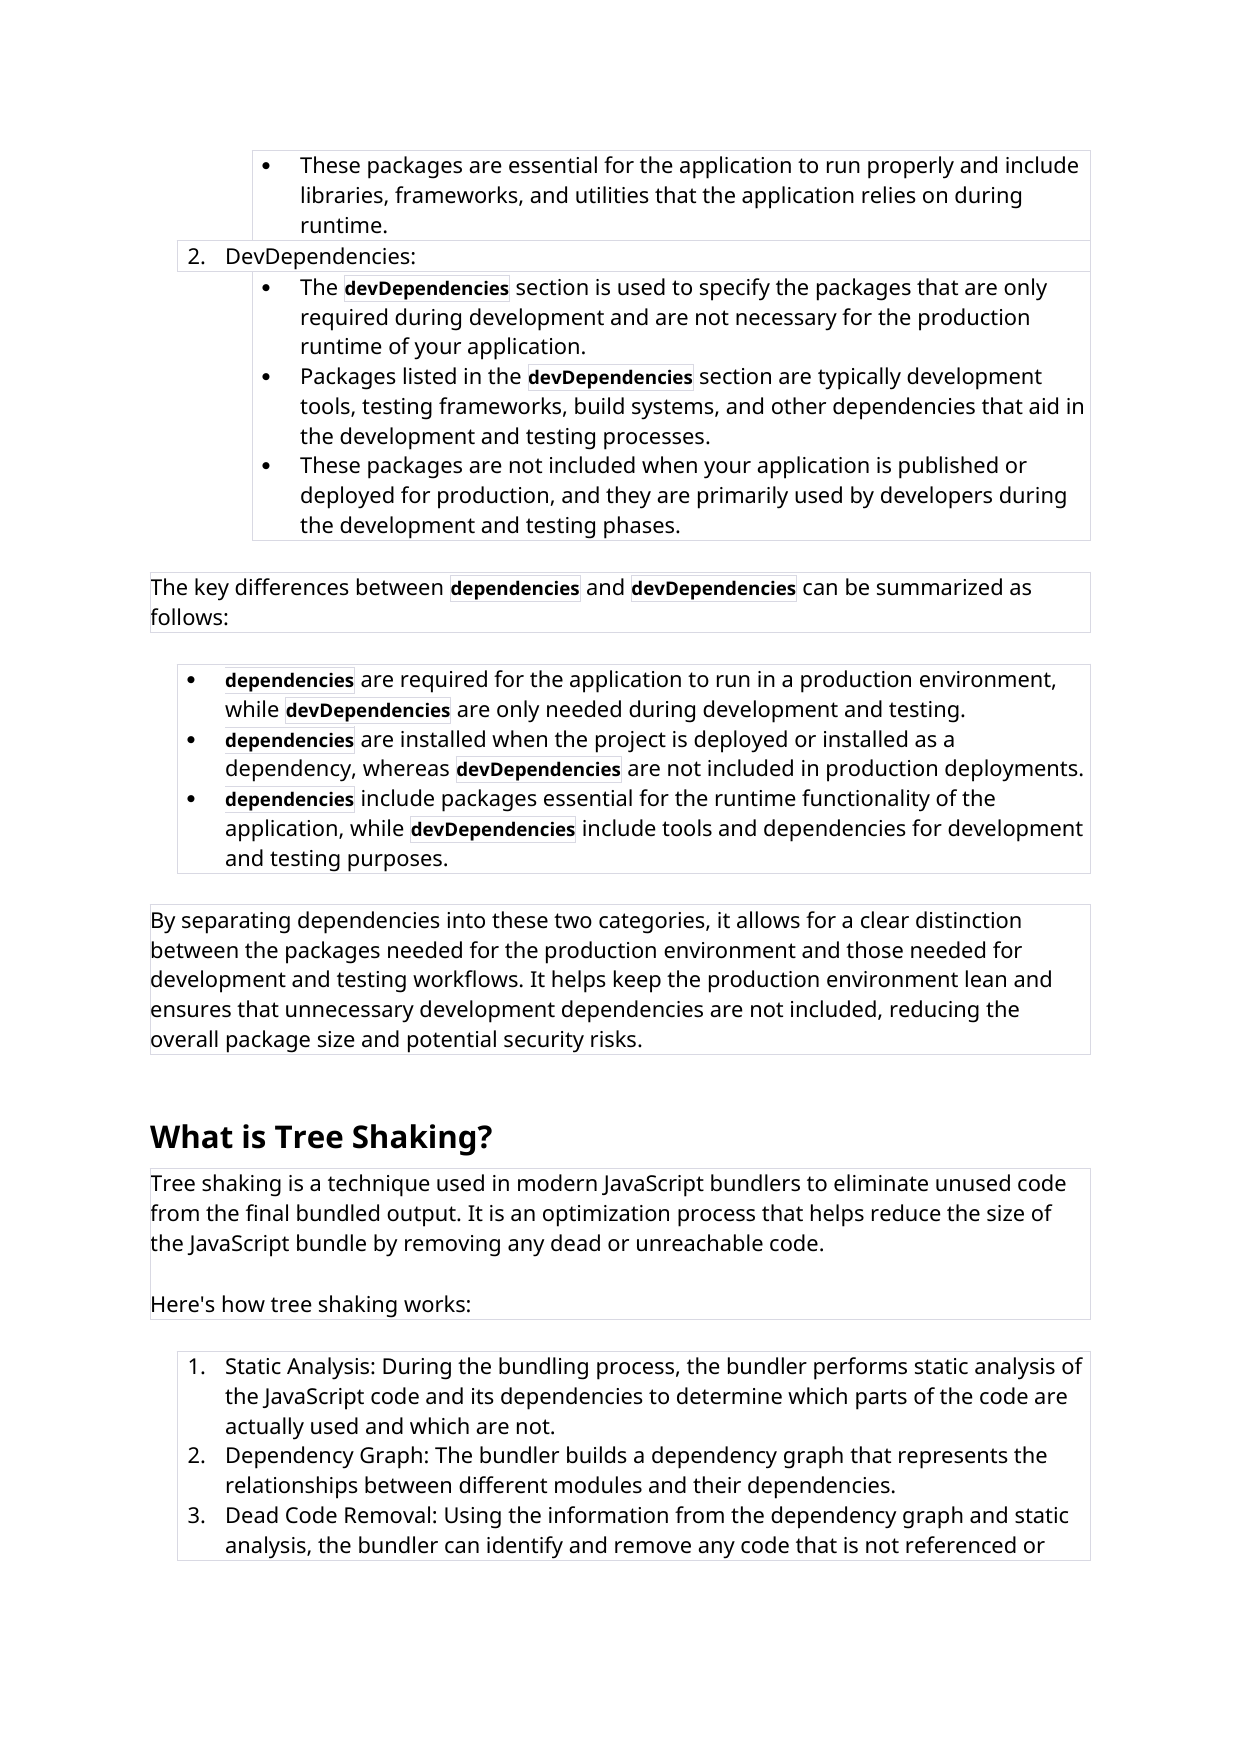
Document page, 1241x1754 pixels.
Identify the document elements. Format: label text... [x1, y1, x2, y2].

list These packages are essential for the application to run properly and include libraries, frameworks, and utilities that the application relies on during runtime. [253, 151, 1090, 240]
text Tree shaking is a technique used in modern JavaScript bundlers to eliminate unused code from the final bundled output. It is an optimization process that helps reduce the size of the JavaScript bundle by removing any dead or unreachable code. [151, 1169, 1090, 1258]
text By separating dependencies into these two categories, it allows for a clear distinction between the packages needed for the production environment and those needed for development and testing workflows. It helps keep the production environment lean and ensures that unnecessary development dependencies are not included, reducing the overall package size and potential security risks. [151, 905, 1090, 1054]
list Static Analysis: During the bundling process, the bundler performs static analysis of the JavaScript code and its dependencies to determine which parts of the code are actually used and which are not. [178, 1352, 1090, 1440]
list DevDependencies: [178, 241, 1090, 271]
list dependencies are required for the application to run in a production environment, while devDependencies are only needed during development and testing. [178, 665, 1090, 723]
list dependencies are installed when the project is deployed or installed as a dependency, whereas devDependencies are not included in production deployments. [178, 723, 1090, 783]
list Dependency Graph: The bundler builds a dependency graph that represents the relationships between different modules and their dependencies. [178, 1440, 1090, 1499]
text What is Tree Shaking? [150, 1115, 1090, 1157]
list These packages are not included when your application is published or deployed for production, and they are primarily used by developers during the development and testing phases. [253, 450, 1090, 540]
list The devDependencies section is used to specify the packages that are only required during development and are not necessary for the production runtime of your application. [253, 272, 1090, 361]
list Packages listed in the devDependencies section are typically development tools, testing frameworks, build systems, and other dependencies that aid in the development and testing processes. [253, 361, 1090, 450]
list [178, 1499, 1090, 1560]
list dependencies include packages essential for the runtime functionality of the application, while devDependencies include tools and dependencies for development and testing purposes. [178, 783, 1090, 873]
text Here's how tree shaking works: [151, 1288, 1090, 1319]
text The key differences between dependencies and devDependencies can be summarized as follows: [151, 573, 1090, 632]
